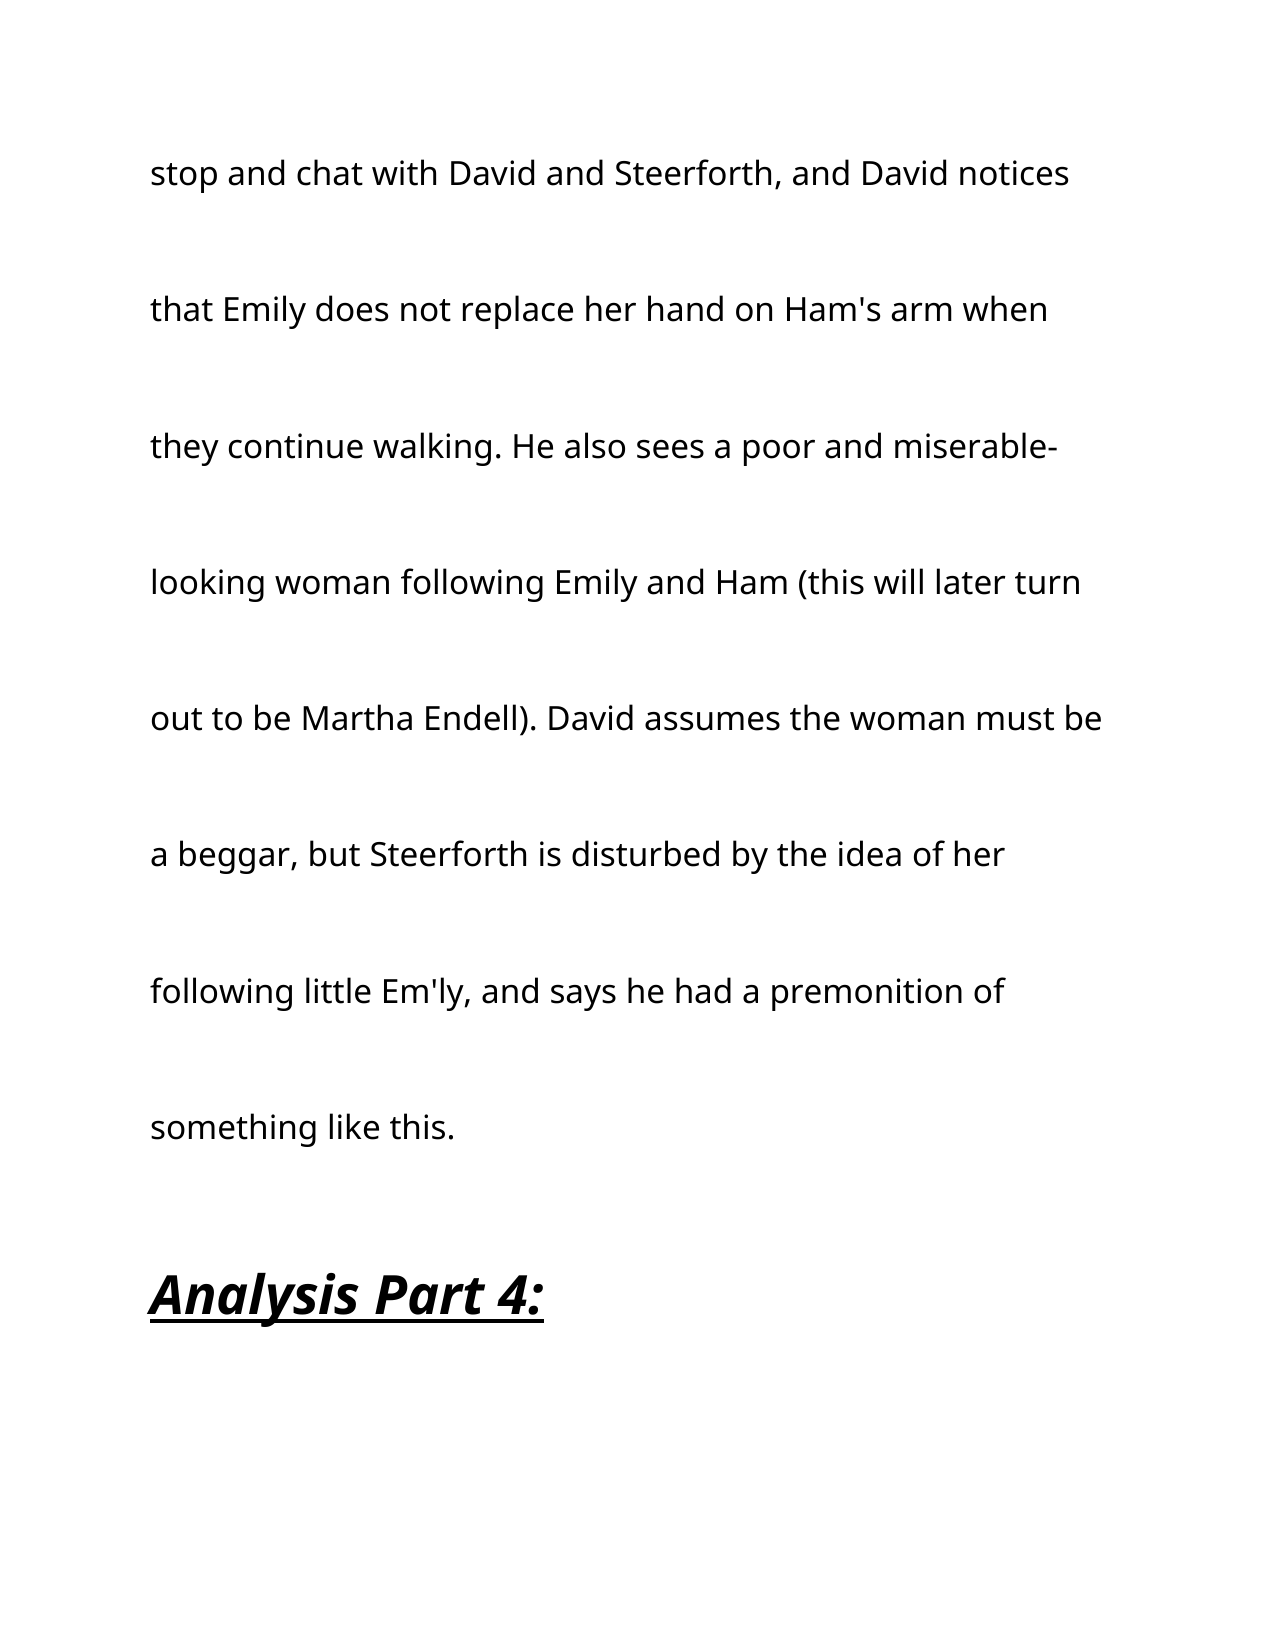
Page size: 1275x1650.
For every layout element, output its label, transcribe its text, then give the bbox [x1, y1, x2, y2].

text Analysis Part 4: [150, 1257, 1125, 1330]
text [150, 150, 1125, 1149]
